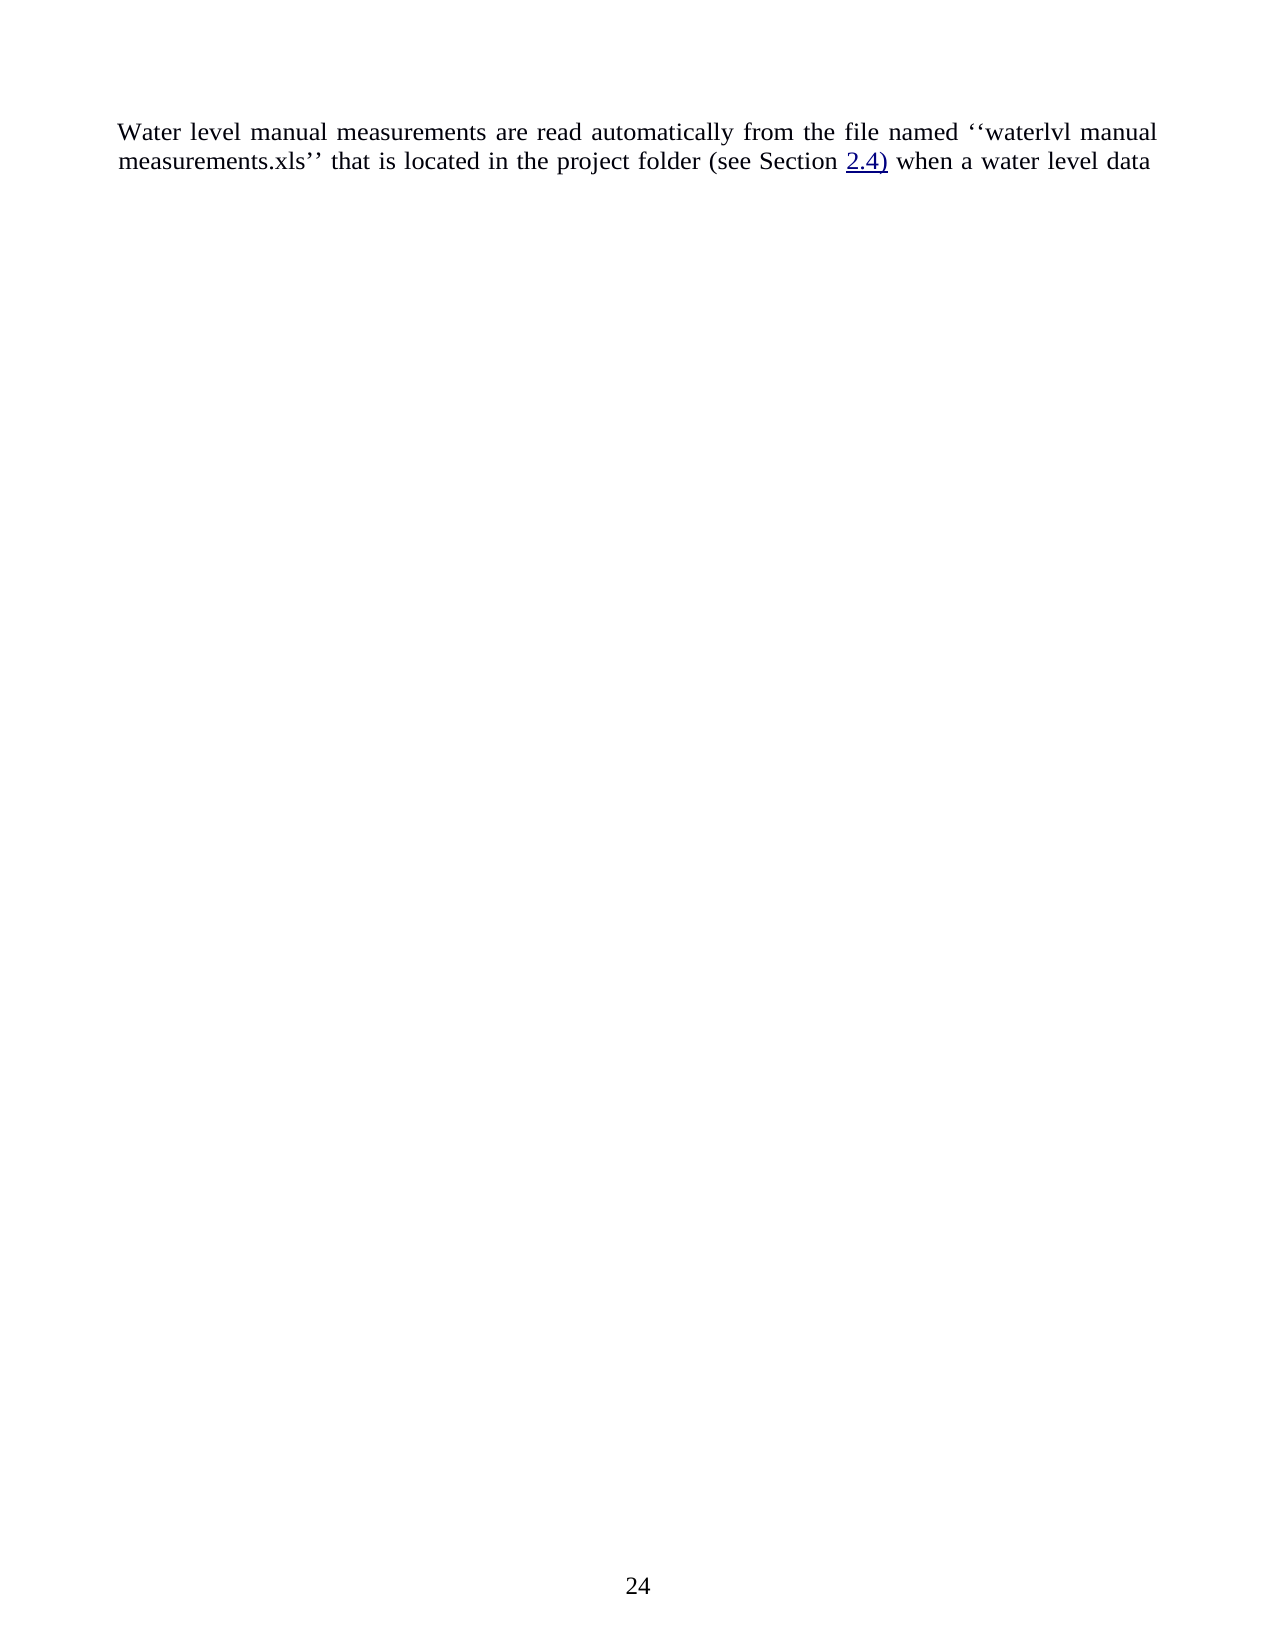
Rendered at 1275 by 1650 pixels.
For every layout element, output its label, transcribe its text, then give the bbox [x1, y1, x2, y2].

text Water level manual measurements are read automatically from the file named ‘‘waterlvl manual measurements.xls’’ that is located in the project folder (see Section 2.4) when a water level data [117, 117, 1157, 175]
